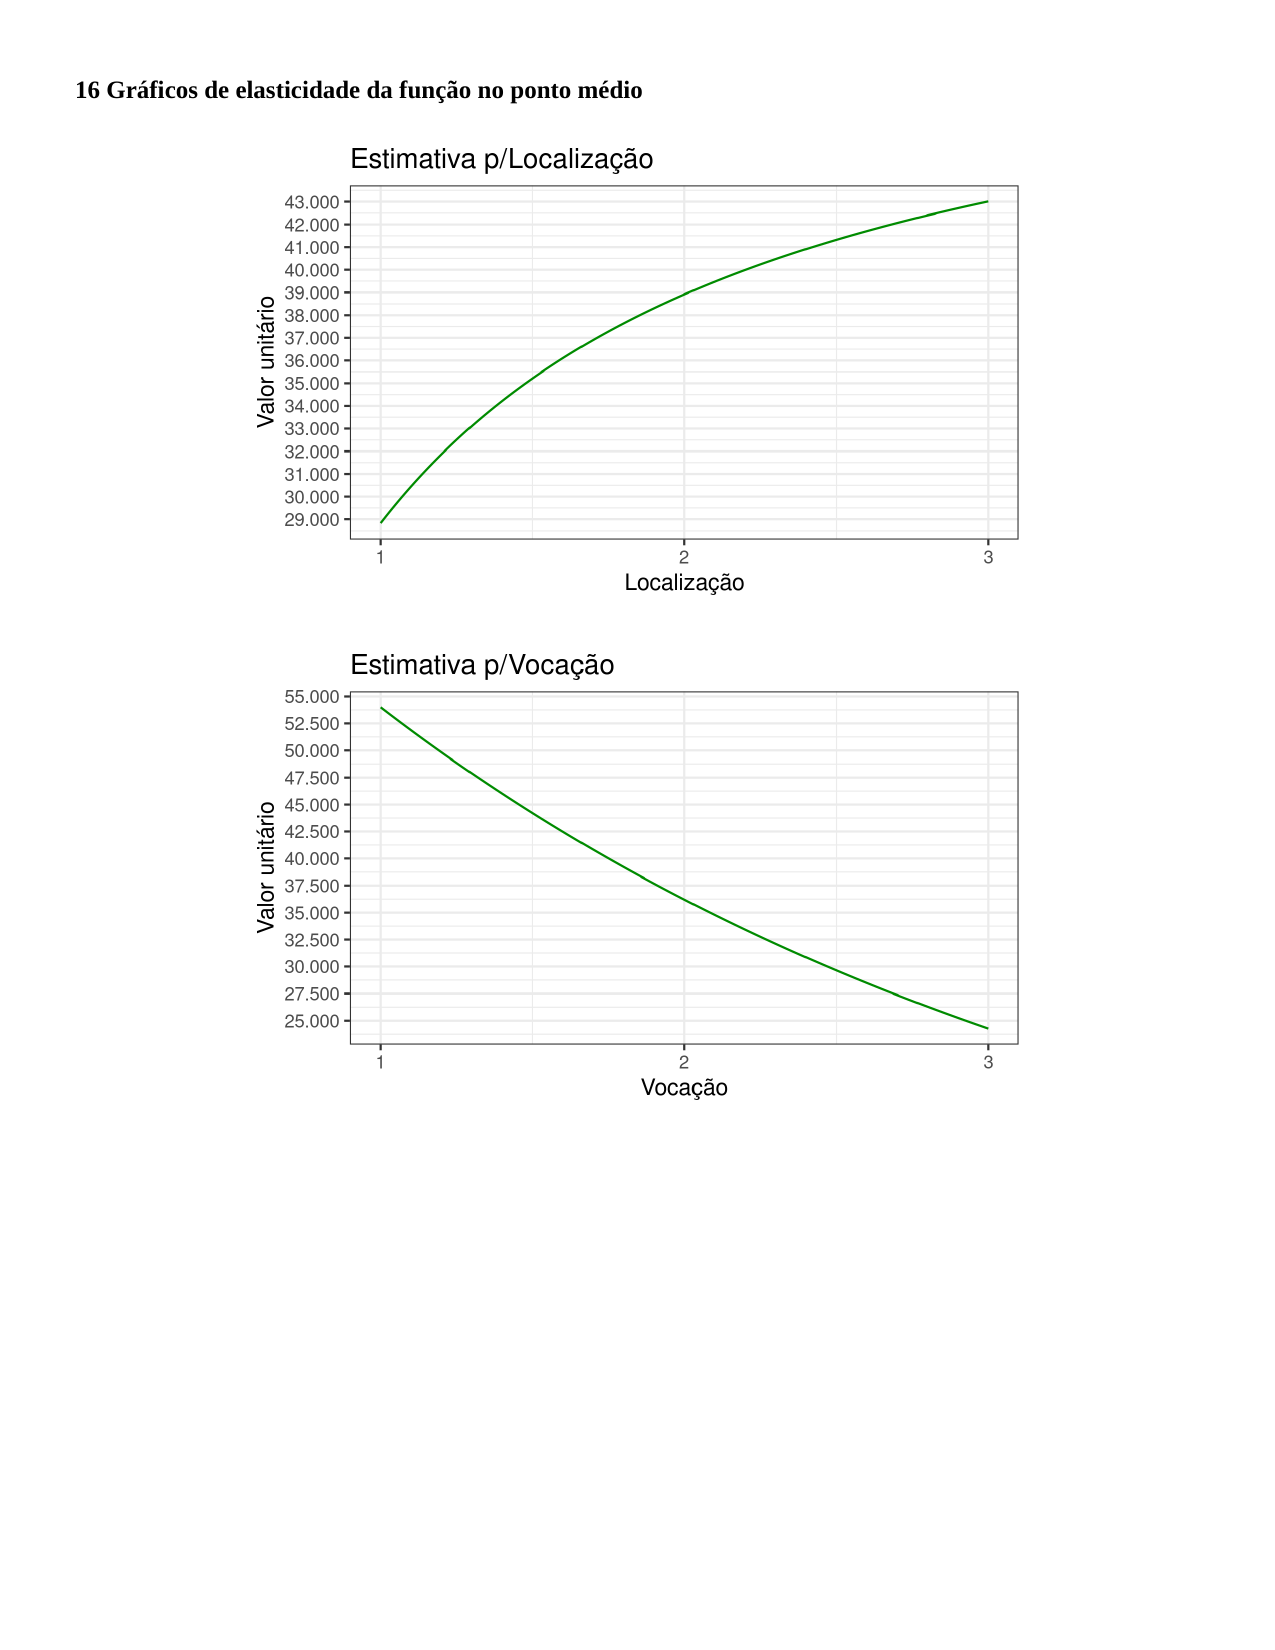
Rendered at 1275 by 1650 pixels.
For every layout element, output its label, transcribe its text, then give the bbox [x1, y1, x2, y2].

picture [245, 137, 1030, 607]
subtitle 16 Gráficos de elasticidade da função no ponto médio [75, 75, 1200, 104]
picture [245, 642, 1030, 1112]
